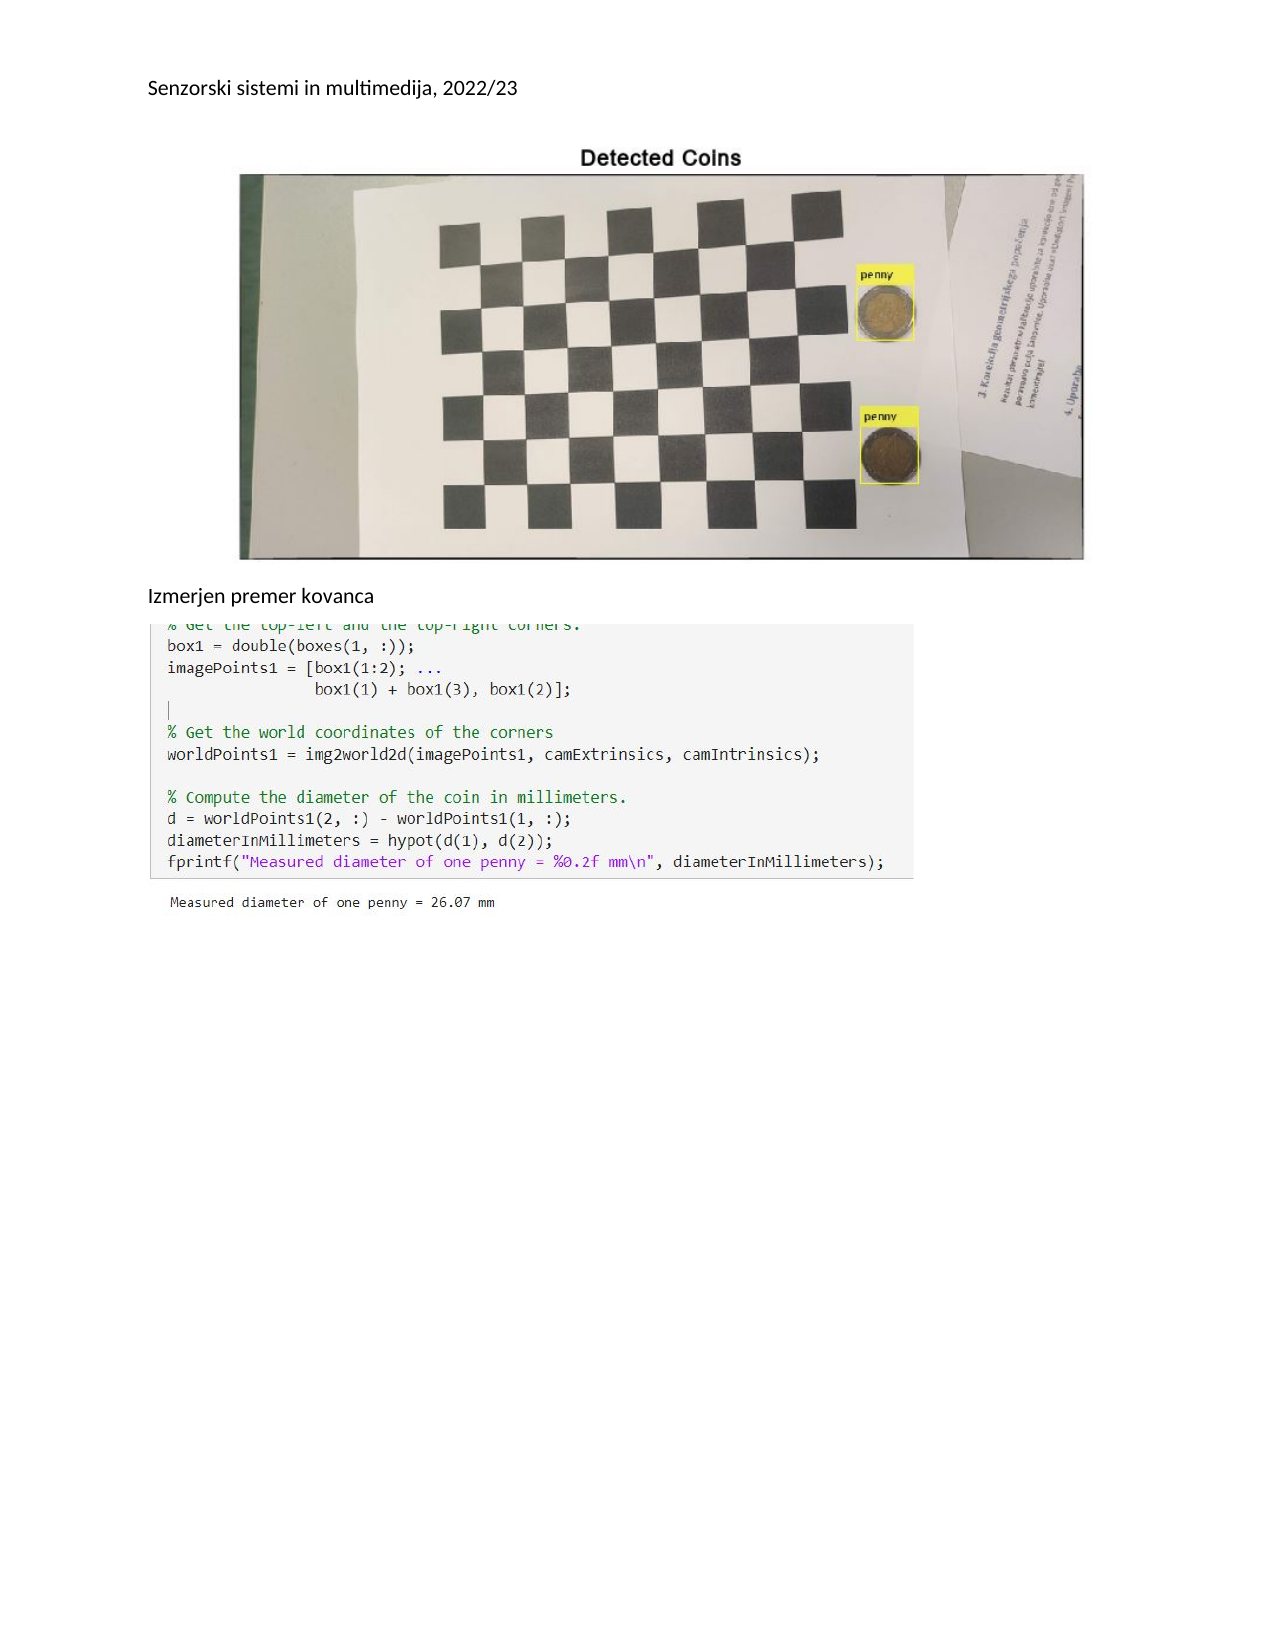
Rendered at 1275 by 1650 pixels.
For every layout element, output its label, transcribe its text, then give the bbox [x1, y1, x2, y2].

text Izmerjen premer kovanca [148, 583, 1127, 609]
picture [147, 147, 1128, 568]
picture [147, 624, 914, 931]
